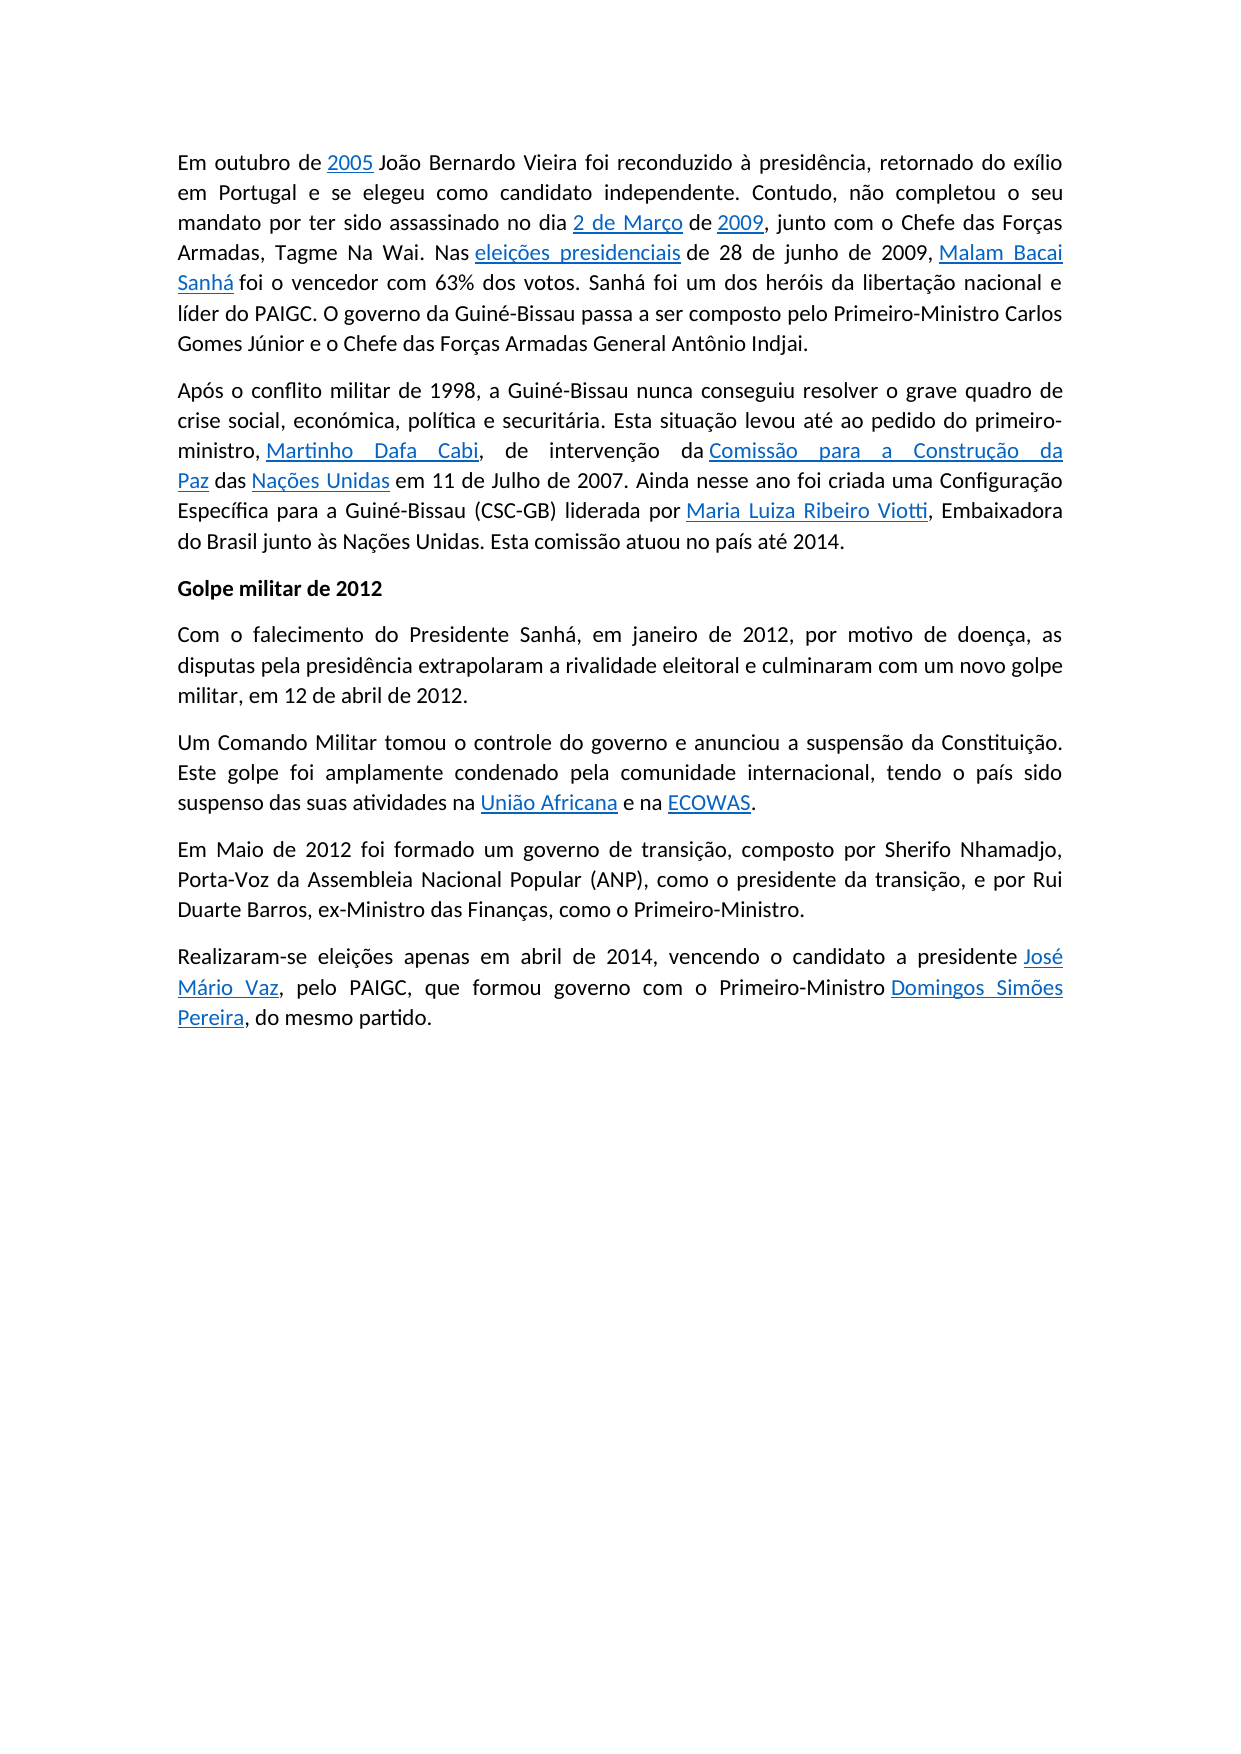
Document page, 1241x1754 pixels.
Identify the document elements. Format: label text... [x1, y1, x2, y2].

text Realizaram-se eleições apenas em abril de 2014, vencendo o candidato a presidente José Mário Vaz, pelo PAIGC, que formou governo com o Primeiro-Ministro Domingos Simões Pereira, do mesmo partido. [177, 942, 1063, 1031]
text Em outubro de 2005 João Bernardo Vieira foi reconduzido à presidência, retornado do exílio em Portugal e se elegeu como candidato independente. Contudo, não completou o seu mandato por ter sido assassinado no dia 2 de Março de 2009, junto com o Chefe das Forças Armadas, Tagme Na Wai. Nas eleições presidenciais de 28 de junho de 2009, Malam Bacai Sanhá foi o vencedor com 63% dos votos. Sanhá foi um dos heróis da libertação nacional e líder do PAIGC. O governo da Guiné-Bissau passa a ser composto pelo Primeiro-Ministro Carlos Gomes Júnior e o Chefe das Forças Armadas General Antônio Indjai. [177, 148, 1063, 357]
text Golpe militar de 2012 [177, 574, 1063, 602]
text Um Comando Militar tomou o controle do governo e anunciou a suspensão da Constituição. Este golpe foi amplamente condenado pela comunidade internacional, tendo o país sido suspenso das suas atividades na União Africana e na ECOWAS. [177, 728, 1063, 816]
text Com o falecimento do Presidente Sanhá, em janeiro de 2012, por motivo de doença, as disputas pela presidência extrapolaram a rivalidade eleitoral e culminaram com um novo golpe militar, em 12 de abril de 2012. [177, 621, 1063, 709]
text Após o conflito militar de 1998, a Guiné-Bissau nunca conseguiu resolver o grave quadro de crise social, económica, política e securitária. Esta situação levou até ao pedido do primeiro-ministro, Martinho Dafa Cabi, de intervenção da Comissão para a Construção da Paz‎ das Nações Unidas em 11 de Julho de 2007. Ainda nesse ano foi criada uma Configuração Específica para a Guiné-Bissau (CSC-GB) liderada por Maria Luiza Ribeiro Viotti, Embaixadora do Brasil junto às Nações Unidas. Esta comissão atuou no país até 2014. [177, 376, 1063, 555]
text Em Maio de 2012 foi formado um governo de transição, composto por Sherifo Nhamadjo, Porta-Voz da Assembleia Nacional Popular (ANP), como o presidente da transição, e por Rui Duarte Barros, ex-Ministro das Finanças, como o Primeiro-Ministro. [177, 835, 1063, 923]
